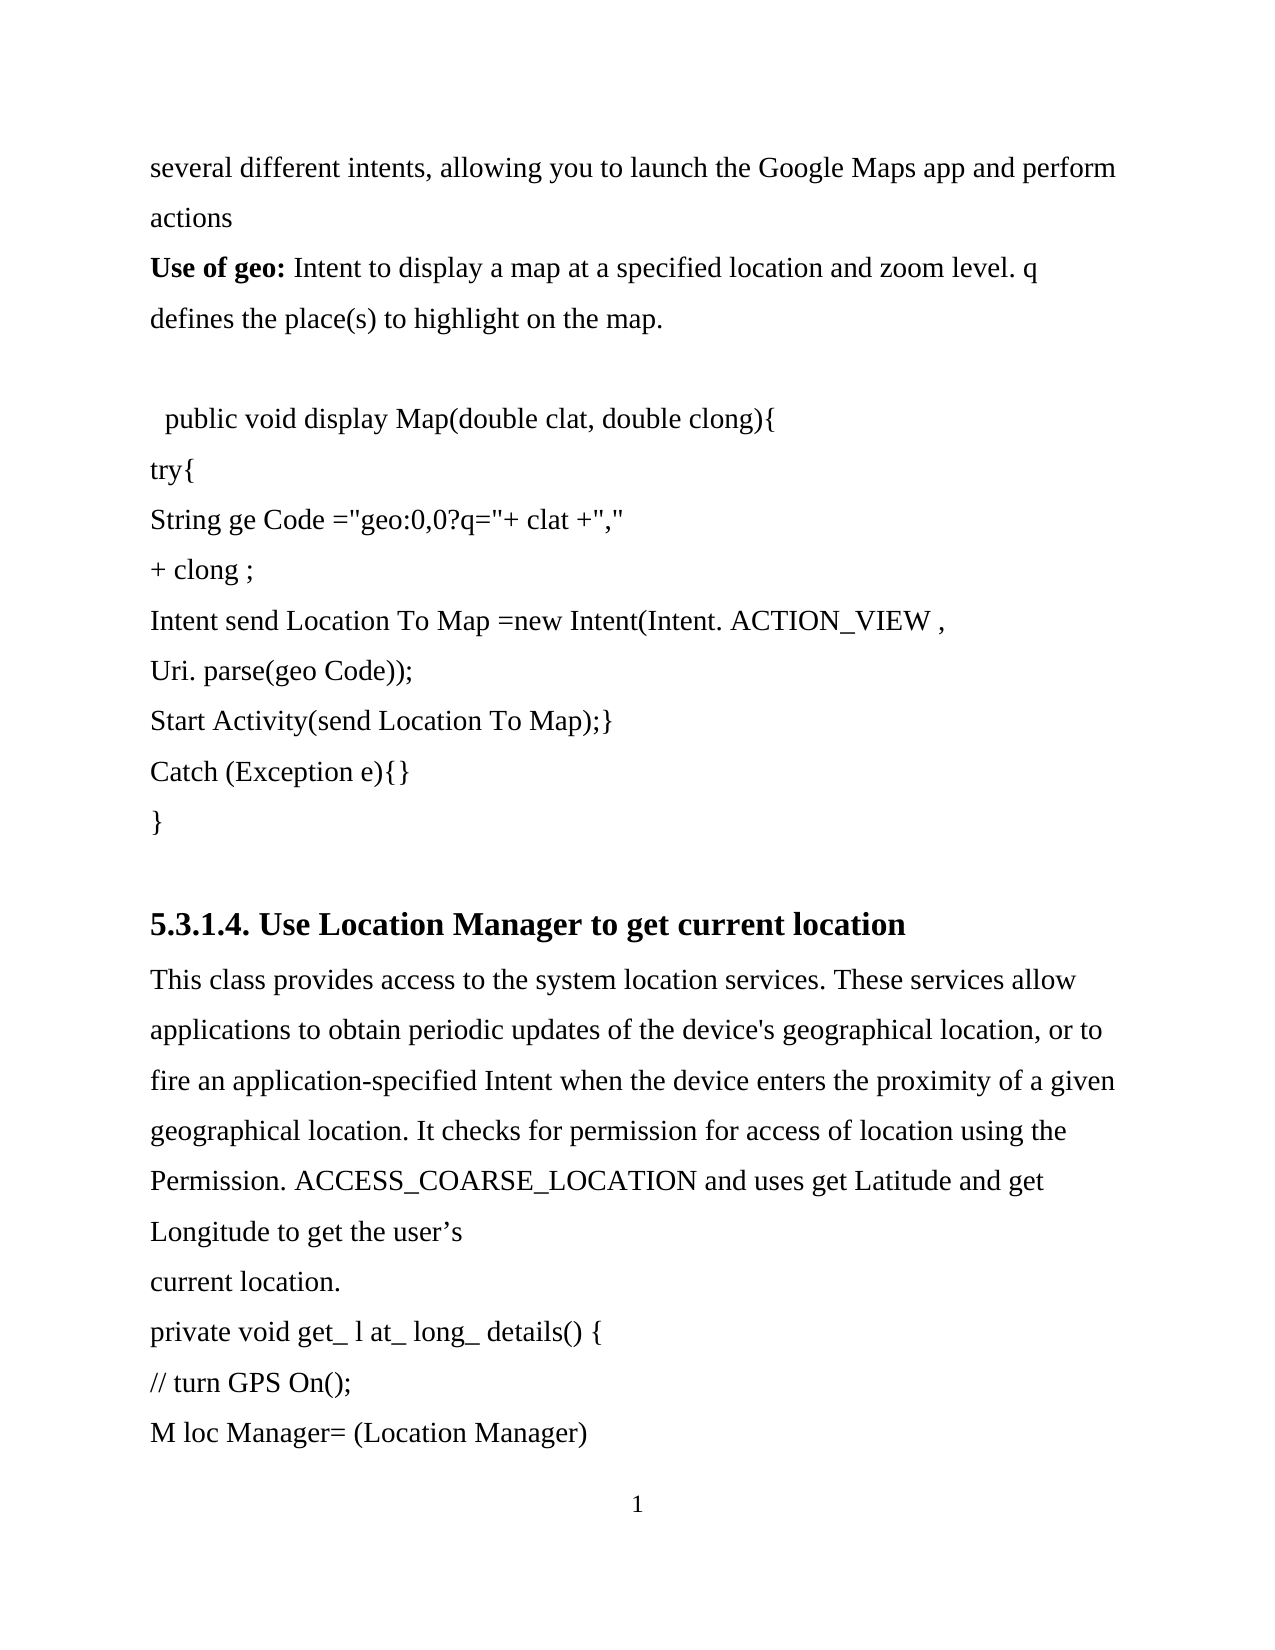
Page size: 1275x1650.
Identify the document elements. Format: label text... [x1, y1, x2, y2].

text Intent send Location To Map =new Intent(Intent. ACTION_VIEW , [150, 603, 1125, 636]
text private void get_ l at_ long_ details() { [150, 1314, 1125, 1348]
text + clong ; [150, 552, 1125, 586]
text 5.3.1.4. Use Location Manager to get current location [150, 905, 1125, 943]
text // turn GPS On(); [150, 1365, 1125, 1398]
text public void display Map(double clat, double clong){ [150, 402, 1125, 435]
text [150, 150, 1125, 234]
text Permission. ACCESS_COARSE_LOCATION and uses get Latitude and get Longitude to get the user’s [150, 1163, 1125, 1247]
text current location. [150, 1264, 1125, 1298]
text Catch (Exception e){} [150, 754, 1125, 787]
text Start Activity(send Location To Map);} [150, 703, 1125, 737]
text M loc Manager= (Location Manager) [150, 1415, 1125, 1448]
text String ge Code ="geo:0,0?q="+ clat +"," [150, 502, 1125, 536]
text Use of geo: Intent to display a map at a specified location and zoom level. q defines the place(s) to highlight on the map. [150, 251, 1125, 334]
text try{ [150, 452, 1125, 485]
text Uri. parse(geo Code)); [150, 653, 1125, 687]
text } [150, 804, 1125, 838]
text This class provides access to the system location services. These services allow applications to obtain periodic updates of the device's geographical location, or to fire an application-specified Intent when the device enters the proximity of a given geographical location. It checks for permission for access of location using the [150, 962, 1125, 1147]
